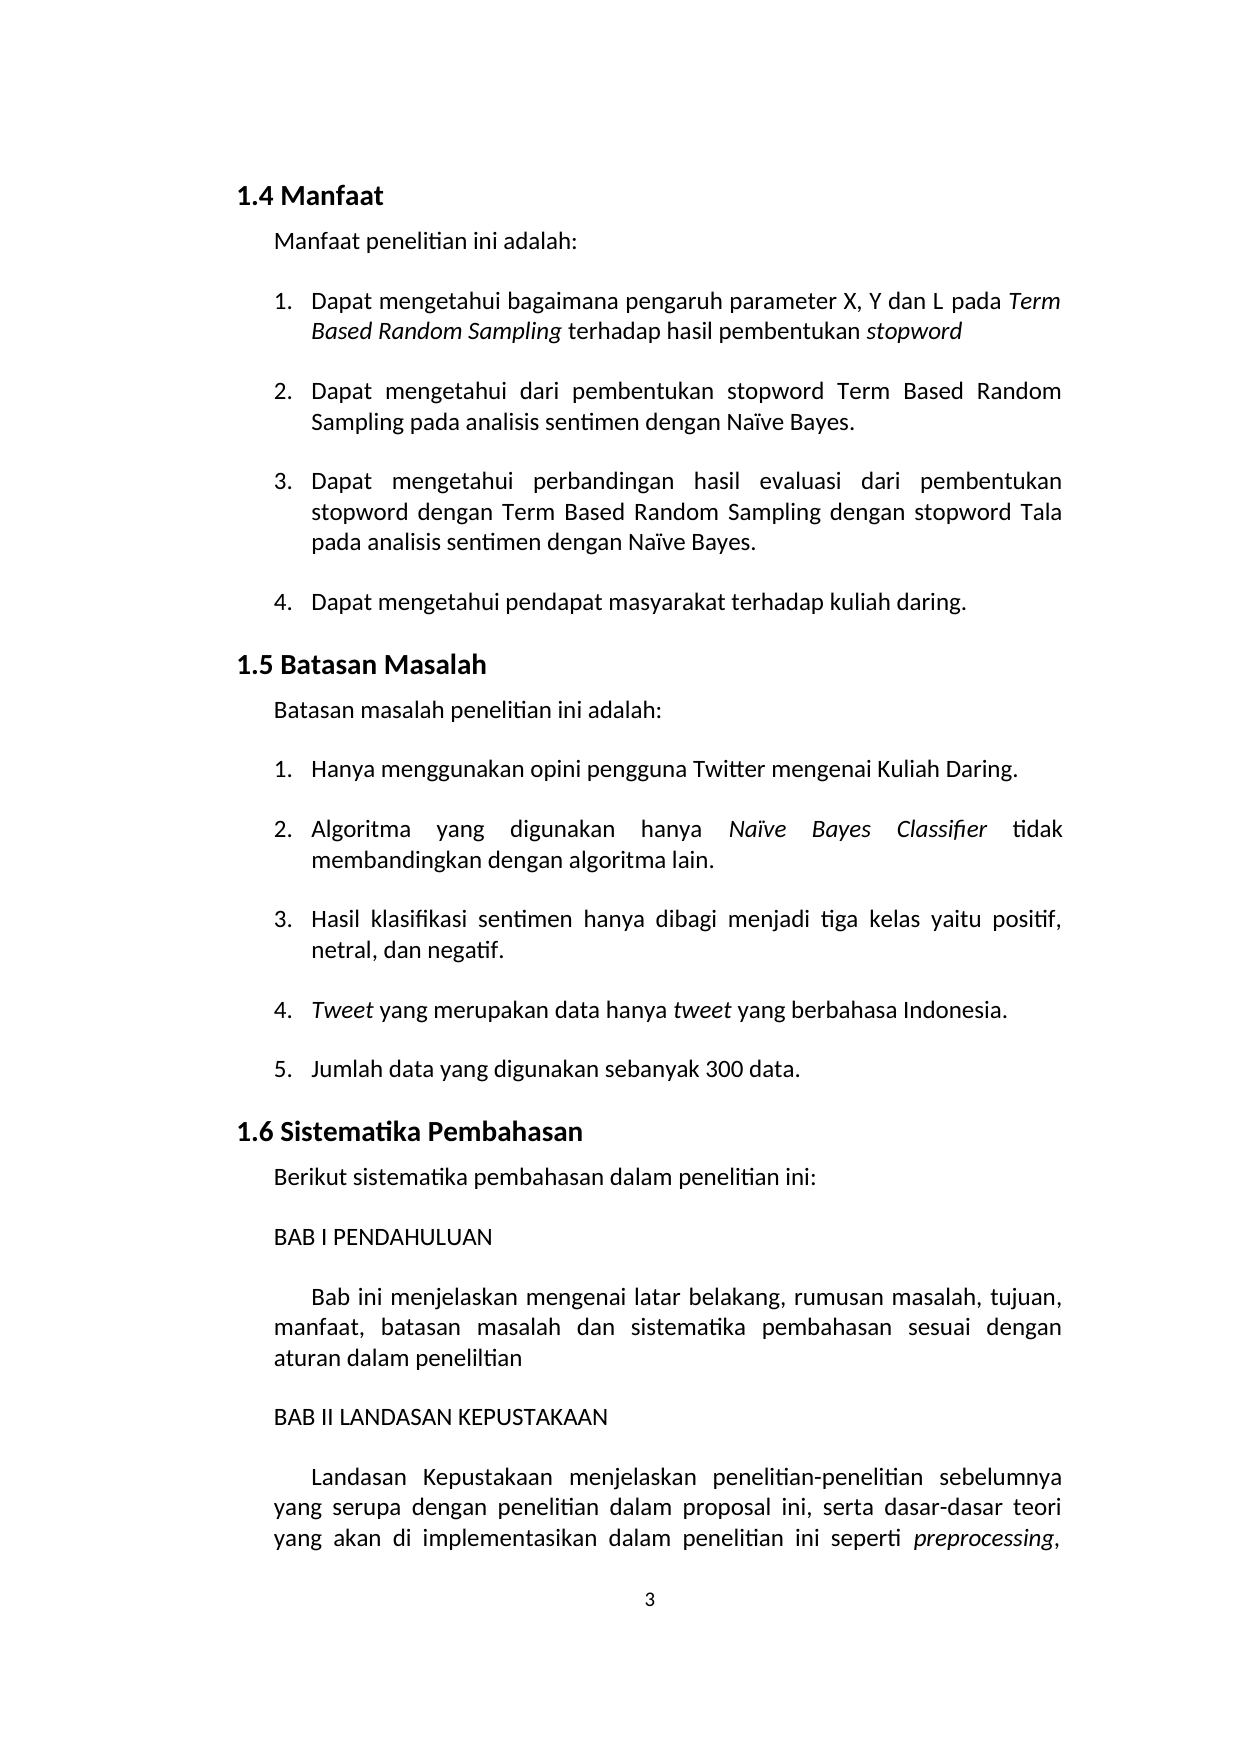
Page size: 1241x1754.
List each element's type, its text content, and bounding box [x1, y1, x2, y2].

list Dapat mengetahui perbandingan hasil evaluasi dari pembentukan stopword dengan Term Based Random Sampling dengan stopword Tala pada analisis sentimen dengan Naïve Bayes. [274, 465, 1063, 557]
text Batasan masalah penelitian ini adalah: [274, 694, 1063, 724]
text Berikut sistematika pembahasan dalam penelitian ini: [274, 1161, 1063, 1192]
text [274, 1461, 1063, 1553]
text BAB I PENDAHULUAN [274, 1221, 1063, 1251]
list Hanya menggunakan opini pengguna Twitter mengenai Kuliah Daring. [274, 754, 1063, 784]
text BAB II LANDASAN KEPUSTAKAAN [274, 1401, 1063, 1432]
list Dapat mengetahui dari pembentukan stopword Term Based Random Sampling pada analisis sentimen dengan Naïve Bayes. [274, 375, 1063, 436]
list Dapat mengetahui bagaimana pengaruh parameter X, Y dan L pada Term Based Random Sampling terhadap hasil pembentukan stopword [274, 285, 1063, 346]
list Hasil klasifikasi sentimen hanya dibagi menjadi tiga kelas yaitu positif, netral, dan negatif. [274, 903, 1063, 964]
list Tweet yang merupakan data hanya tweet yang berbahasa Indonesia. [274, 994, 1063, 1024]
list Jumlah data yang digunakan sebanyak 300 data. [274, 1053, 1063, 1084]
subtitle Batasan Masalah [236, 646, 1063, 681]
subtitle Sistematika Pembahasan [236, 1113, 1063, 1149]
text Manfaat penelitian ini adalah: [274, 225, 1063, 256]
subtitle Manfaat [236, 177, 1063, 213]
list Algoritma yang digunakan hanya Naïve Bayes Classifier tidak membandingkan dengan algoritma lain. [274, 813, 1063, 874]
list Dapat mengetahui pendapat masyarakat terhadap kuliah daring. [274, 586, 1063, 617]
text Bab ini menjelaskan mengenai latar belakang, rumusan masalah, tujuan, manfaat, batasan masalah dan sistematika pembahasan sesuai dengan aturan dalam peneliltian [274, 1281, 1063, 1372]
